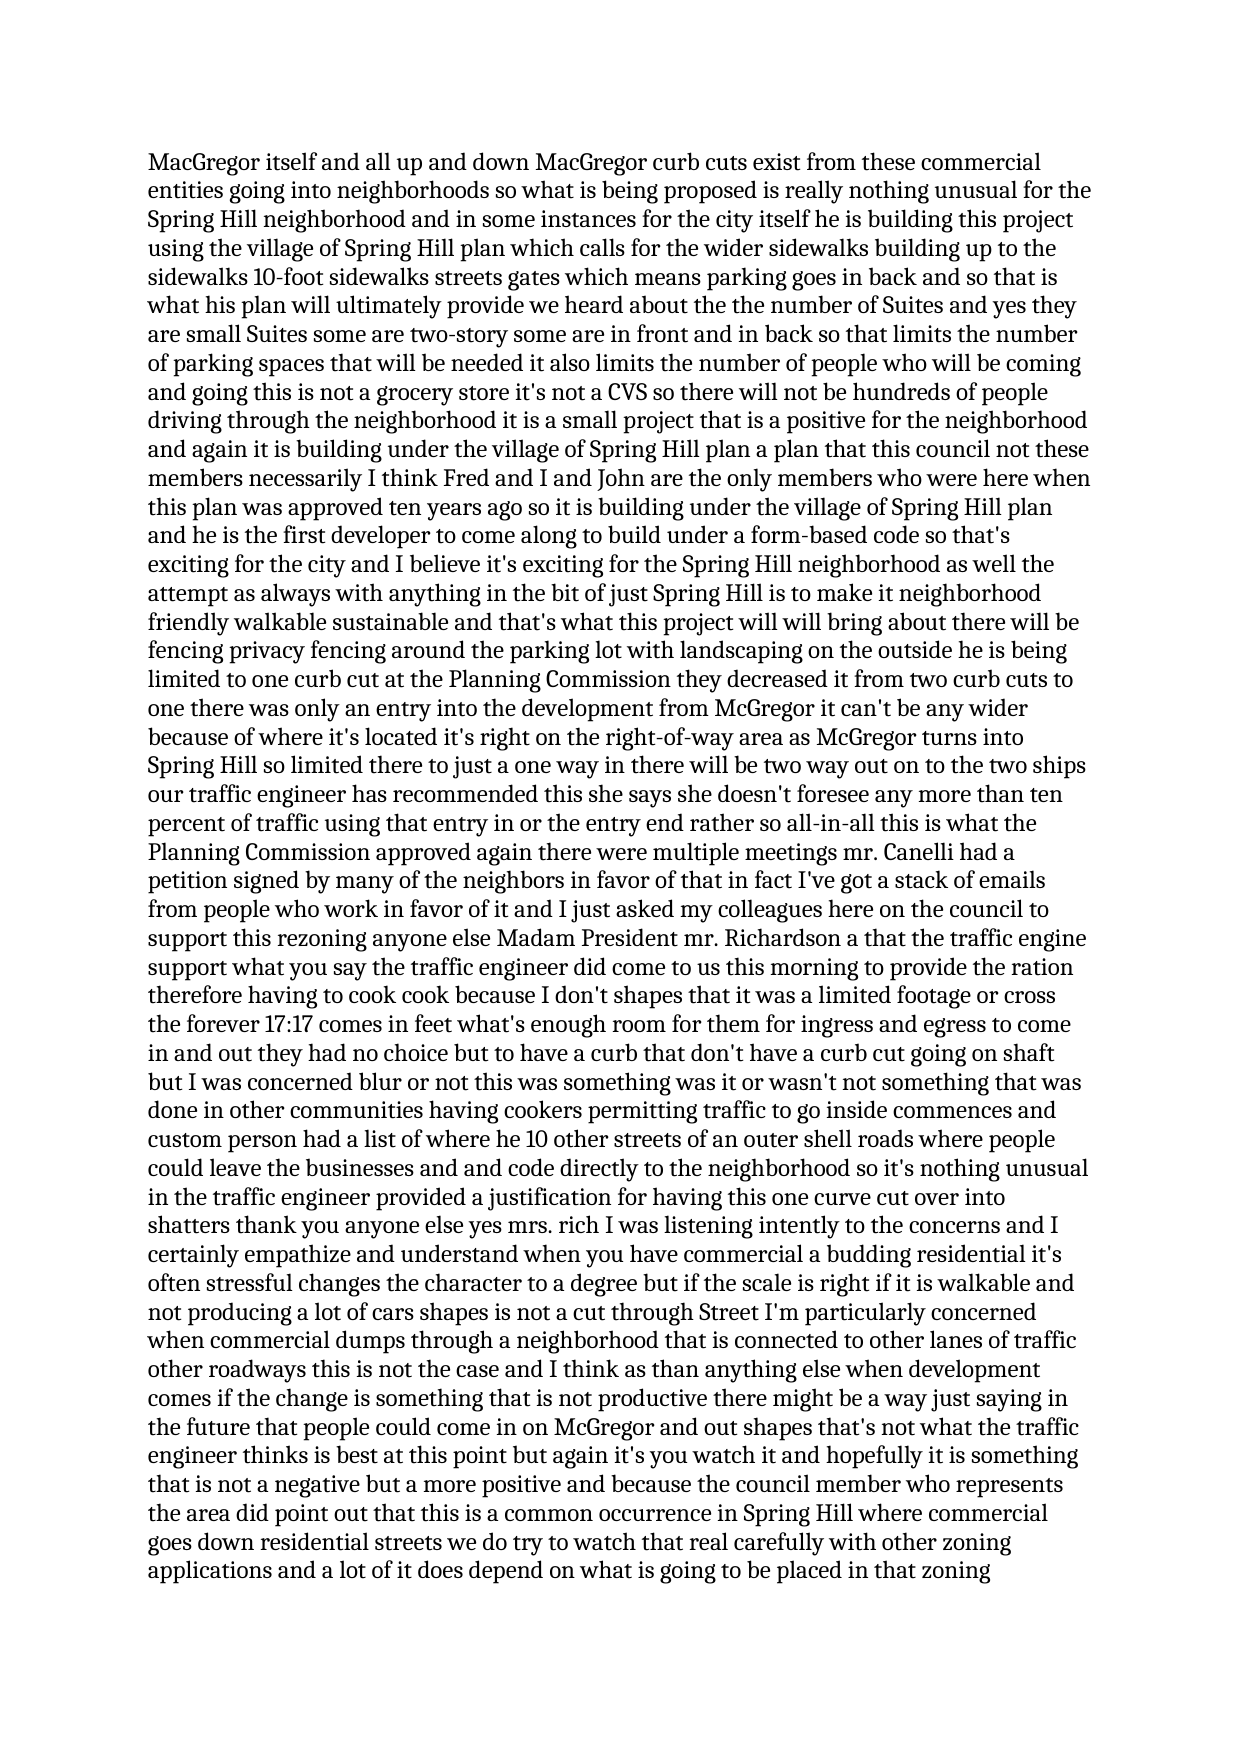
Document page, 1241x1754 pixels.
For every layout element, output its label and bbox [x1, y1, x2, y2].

text [148, 148, 1093, 1585]
